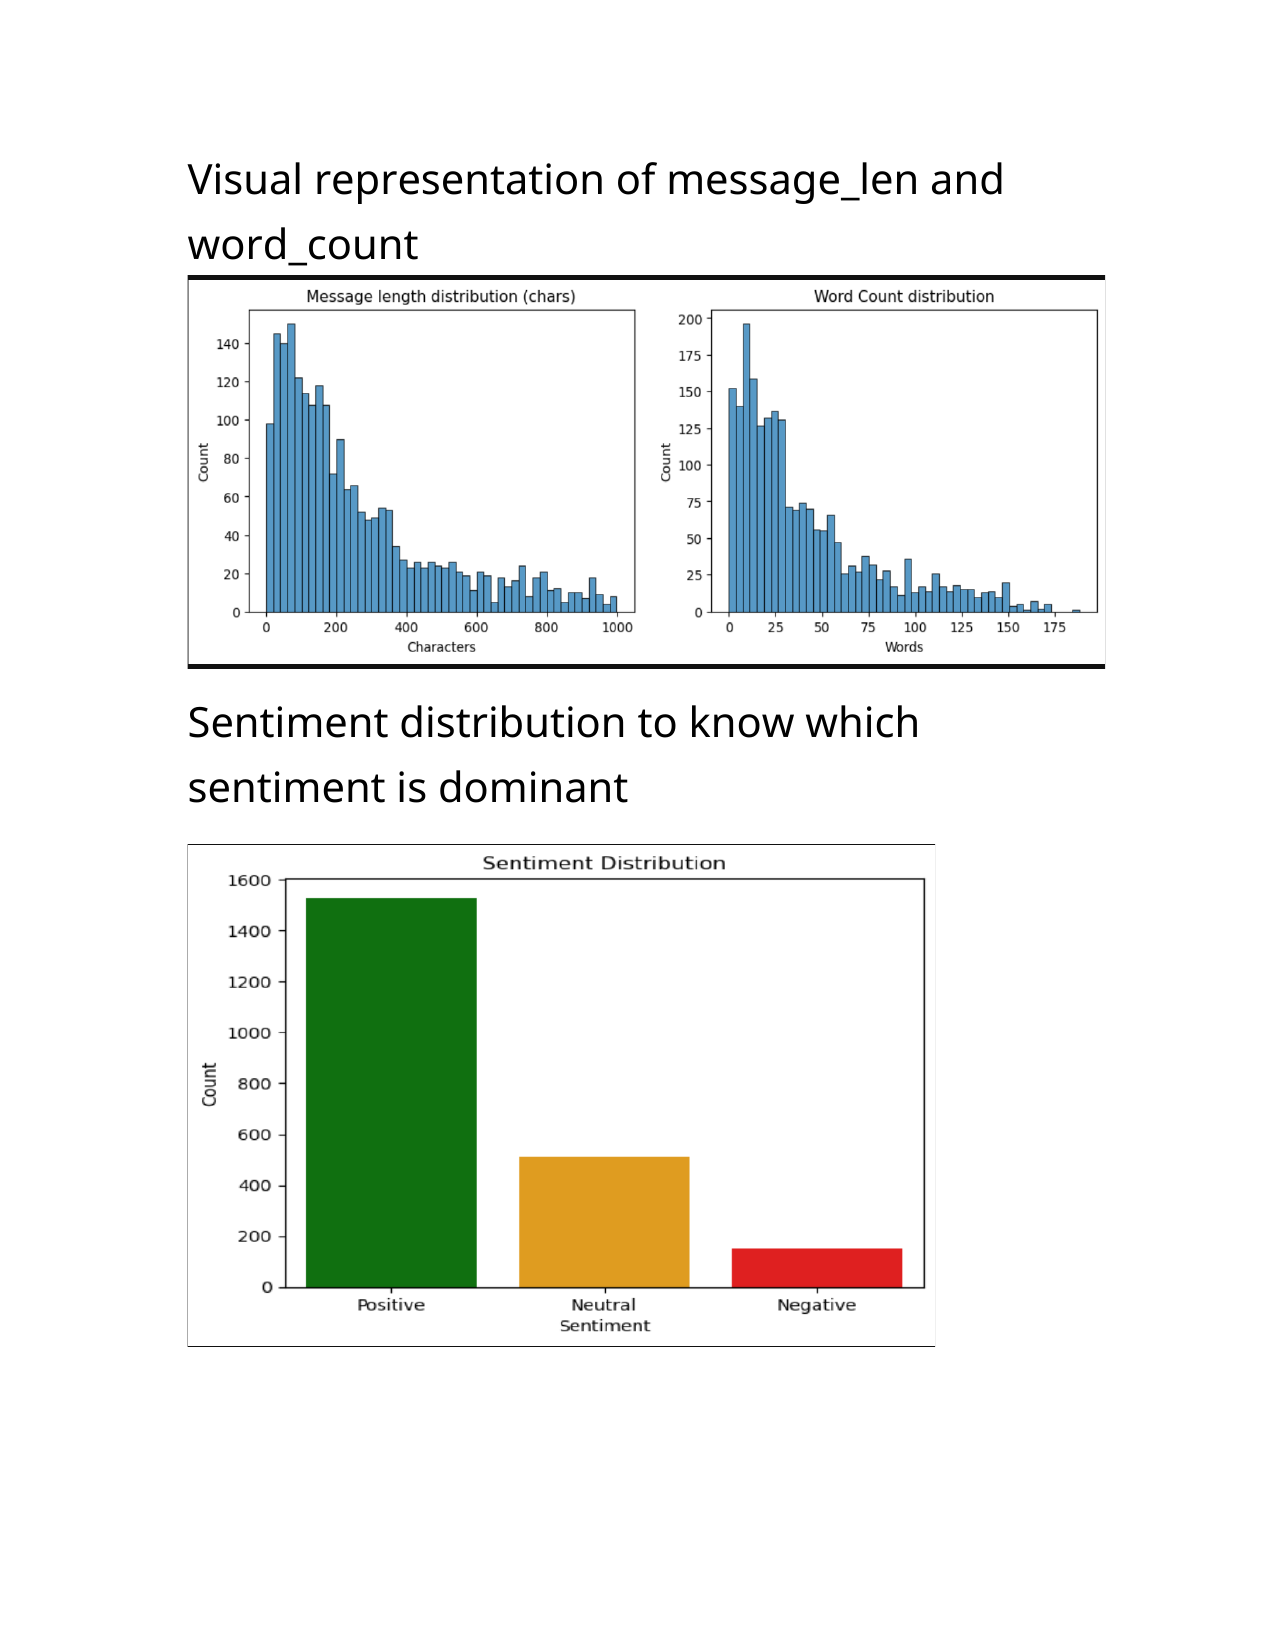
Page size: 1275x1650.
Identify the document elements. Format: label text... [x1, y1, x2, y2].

picture [187, 844, 936, 1347]
text Sentiment distribution to know which sentiment is dominant [187, 693, 1087, 815]
text Visual representation of message_len and word_count [187, 150, 1087, 275]
picture [187, 275, 1105, 669]
